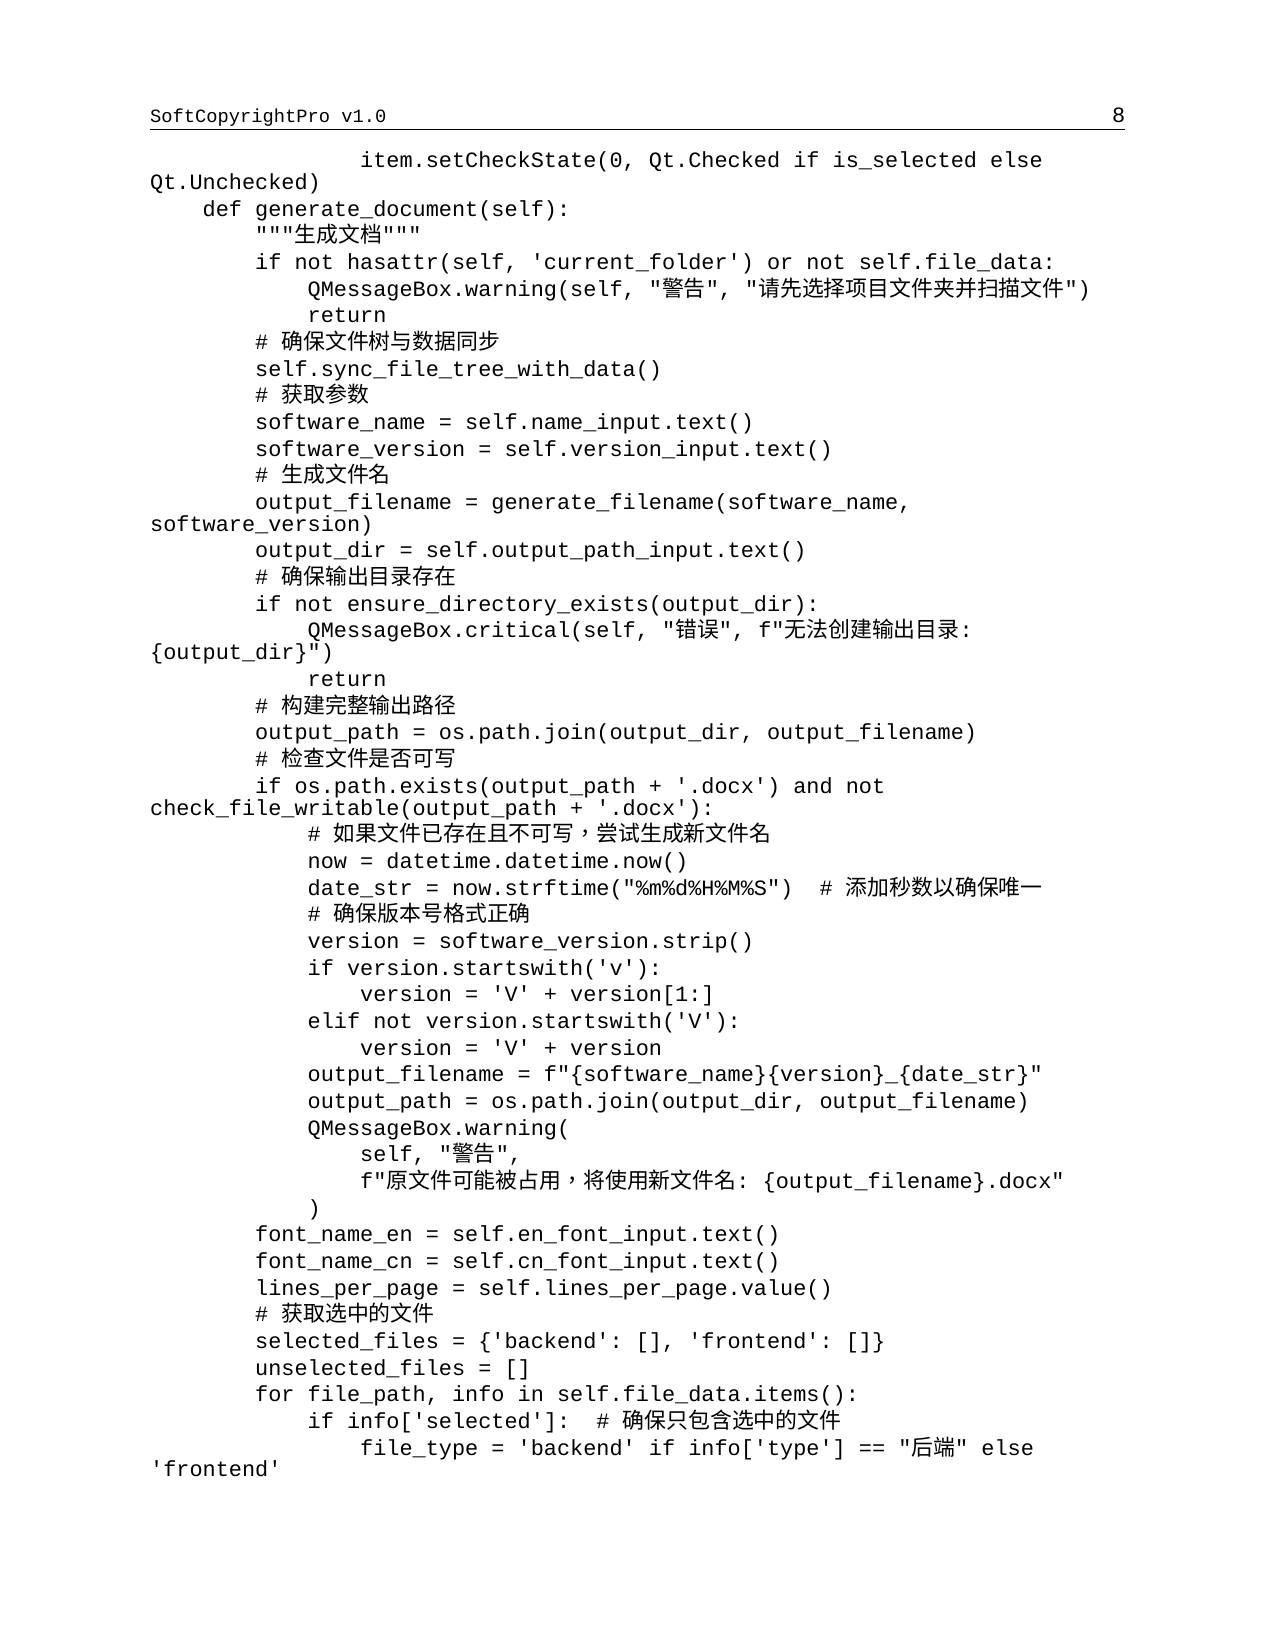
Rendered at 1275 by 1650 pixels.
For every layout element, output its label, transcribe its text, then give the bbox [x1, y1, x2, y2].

text f"原文件可能被占用，将使用新文件名: {output_filename}.docx" [150, 1171, 1125, 1193]
text output_dir = self.output_path_input.text() [150, 540, 1125, 562]
text item.setCheckState(0, Qt.Checked if is_selected else Qt.Unchecked) [150, 150, 1125, 194]
text selected_files = {'backend': [], 'frontend': []} [150, 1331, 1125, 1353]
text software_version = self.version_input.text() [150, 438, 1125, 460]
text # 确保输出目录存在 [150, 567, 1125, 589]
text if version.startswith('v'): [150, 957, 1125, 979]
text # 生成文件名 [150, 465, 1125, 487]
text # 获取选中的文件 [150, 1304, 1125, 1326]
text self.sync_file_tree_with_data() [150, 358, 1125, 380]
text # 检查文件是否可写 [150, 749, 1125, 771]
text QMessageBox.warning(self, "警告", "请先选择项目文件夹并扫描文件") [150, 278, 1125, 300]
text output_path = os.path.join(output_dir, output_filename) [150, 1091, 1125, 1113]
text self, "警告", [150, 1144, 1125, 1166]
text QMessageBox.warning( [150, 1117, 1125, 1139]
text # 确保文件树与数据同步 [150, 332, 1125, 354]
text for file_path, info in self.file_data.items(): [150, 1384, 1125, 1406]
text """生成文档""" [150, 225, 1125, 247]
text version = 'V' + version [150, 1037, 1125, 1059]
text if os.path.exists(output_path + '.docx') and not check_file_writable(output_path + '.docx'): [150, 776, 1125, 819]
text if info['selected']: # 确保只包含选中的文件 [150, 1411, 1125, 1433]
text font_name_en = self.en_font_input.text() [150, 1224, 1125, 1246]
text file_type = 'backend' if info['type'] == "后端" else 'frontend' [150, 1437, 1125, 1481]
text lines_per_page = self.lines_per_page.value() [150, 1277, 1125, 1299]
text font_name_cn = self.cn_font_input.text() [150, 1251, 1125, 1273]
text date_str = now.strftime("%m%d%H%M%S") # 添加秒数以确保唯一 [150, 877, 1125, 899]
text # 确保版本号格式正确 [150, 904, 1125, 926]
text QMessageBox.critical(self, "错误", f"无法创建输出目录: {output_dir}") [150, 620, 1125, 664]
text unselected_files = [] [150, 1357, 1125, 1379]
text if not hasattr(self, 'current_folder') or not self.file_data: [150, 252, 1125, 274]
text now = datetime.datetime.now() [150, 851, 1125, 873]
text return [150, 305, 1125, 327]
text output_filename = generate_filename(software_name, software_version) [150, 492, 1125, 536]
text # 构建完整输出路径 [150, 696, 1125, 717]
text # 获取参数 [150, 385, 1125, 407]
text def generate_document(self): [150, 198, 1125, 220]
text if not ensure_directory_exists(output_dir): [150, 594, 1125, 616]
text elif not version.startswith('V'): [150, 1011, 1125, 1033]
text return [150, 669, 1125, 691]
text output_filename = f"{software_name}{version}_{date_str}" [150, 1064, 1125, 1086]
text ) [150, 1197, 1125, 1219]
text version = 'V' + version[1:] [150, 984, 1125, 1006]
text output_path = os.path.join(output_dir, output_filename) [150, 722, 1125, 744]
text software_name = self.name_input.text() [150, 412, 1125, 434]
text # 如果文件已存在且不可写，尝试生成新文件名 [150, 824, 1125, 846]
text version = software_version.strip() [150, 931, 1125, 953]
